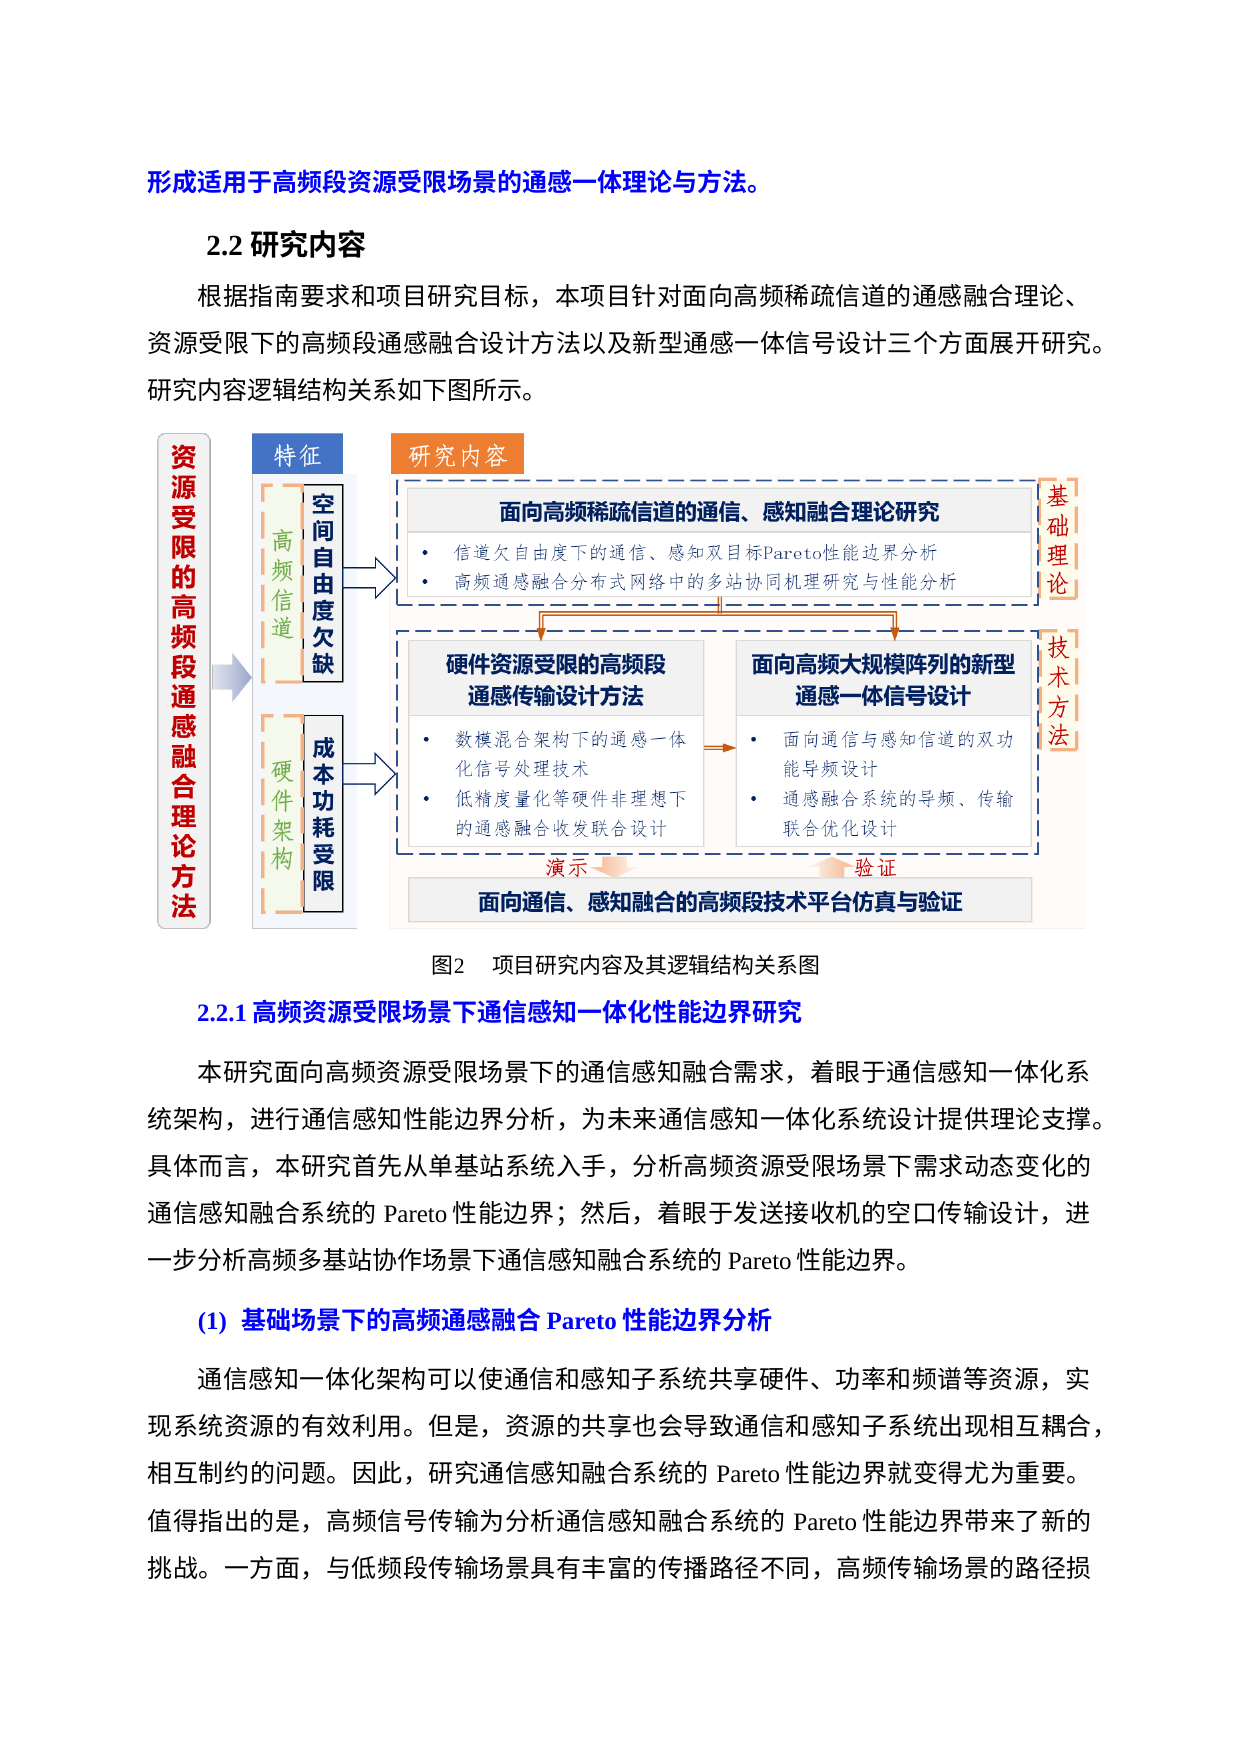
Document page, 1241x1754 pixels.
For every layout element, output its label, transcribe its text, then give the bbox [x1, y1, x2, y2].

list 基础场景下的高频通感融合Pareto性能边界分析 [198, 1300, 1092, 1336]
list 项目研究内容及其逻辑结构关系图 [159, 948, 1092, 980]
picture [155, 430, 1085, 936]
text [148, 1360, 1092, 1584]
text 2.2.1高频资源受限场景下通信感知一体化性能边界研究 [148, 993, 1092, 1029]
text 2.2 研究内容 [148, 222, 1092, 264]
text 根据指南要求和项目研究目标，本项目针对面向高频稀疏信道的通感融合理论、资源受限下的高频段通感融合设计方法以及新型通感一体信号设计三个方面展开研究。研究内容逻辑结构关系如下图所示。 [148, 276, 1092, 407]
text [148, 162, 1092, 198]
text 本研究面向高频资源受限场景下的通信感知融合需求，着眼于通信感知一体化系统架构，进行通信感知性能边界分析，为未来通信感知一体化系统设计提供理论支撑。具体而言，本研究首先从单基站系统入手，分析高频资源受限场景下需求动态变化的通信感知融合系统的Pareto性能边界；然后，着眼于发送接收机的空口传输设计，进一步分析高频多基站协作场景下通信感知融合系统的Pareto性能边界。 [148, 1052, 1092, 1277]
